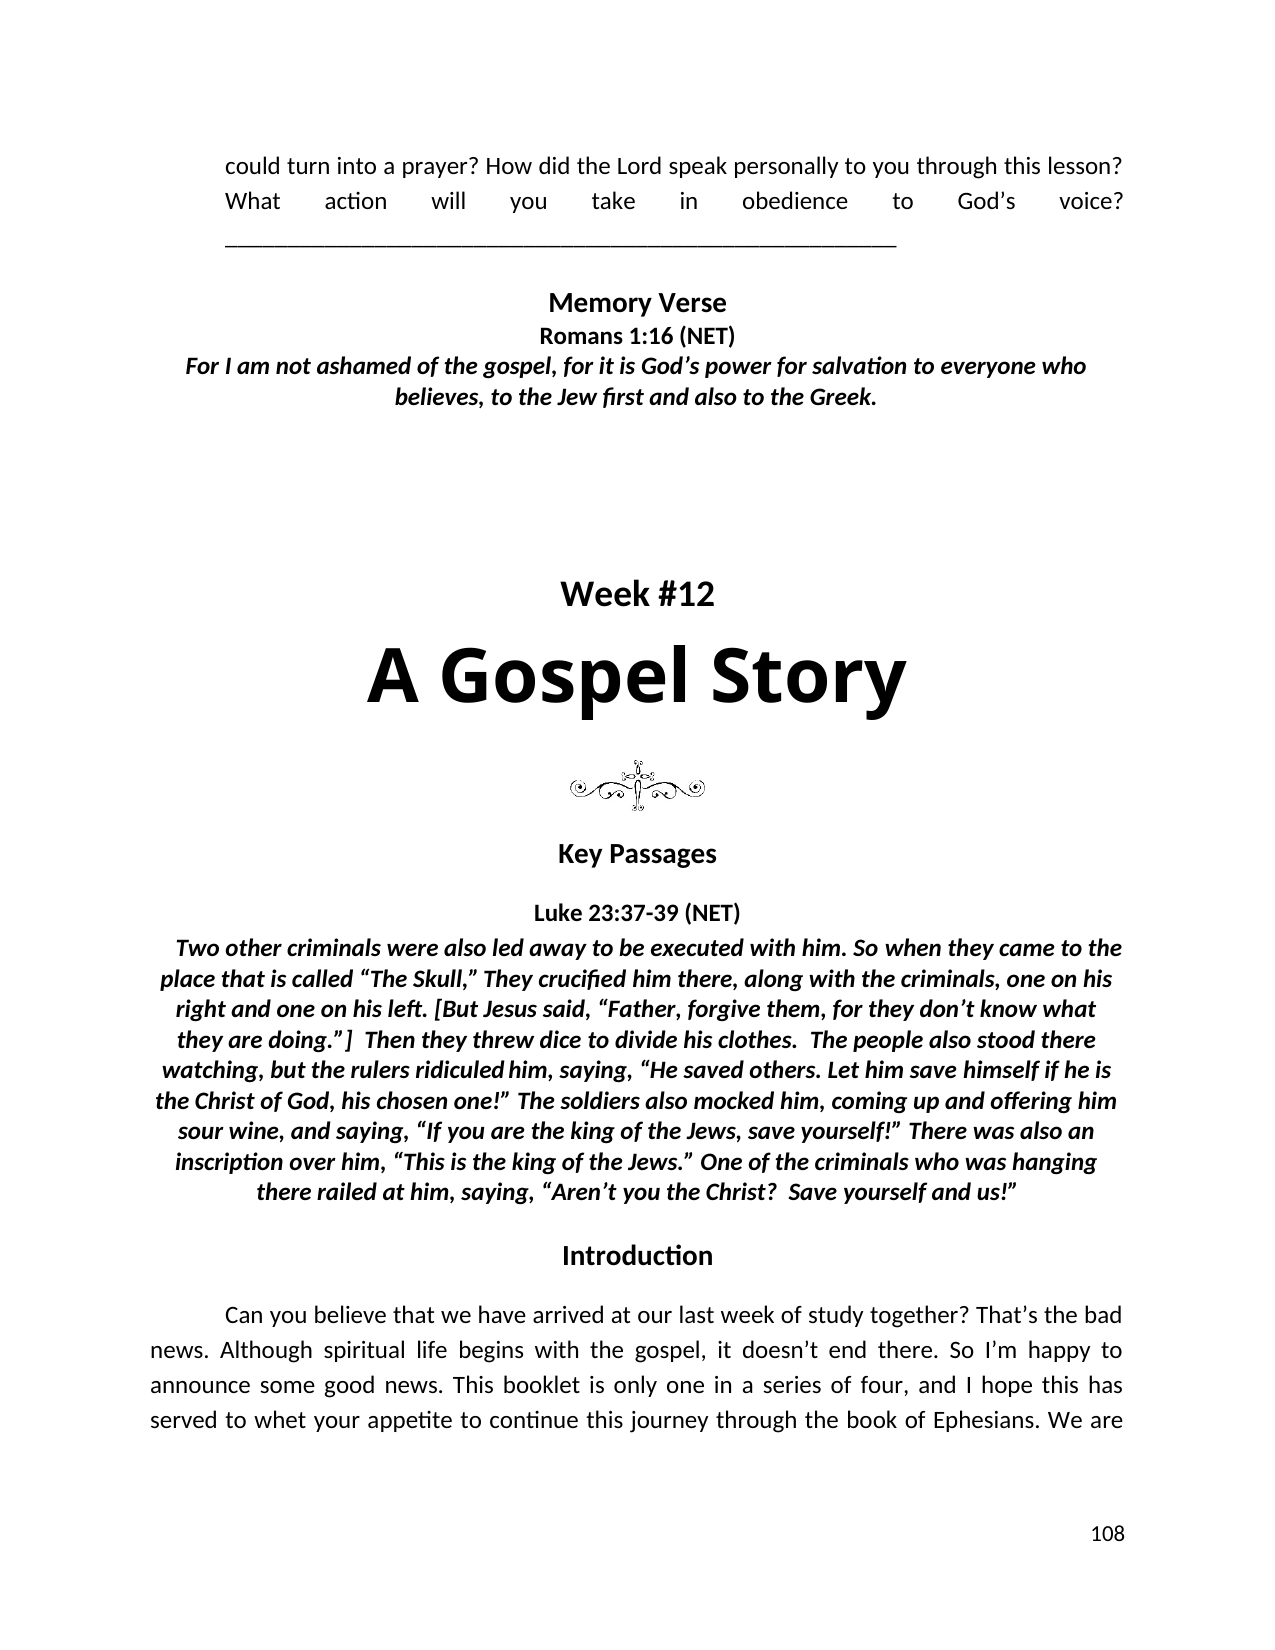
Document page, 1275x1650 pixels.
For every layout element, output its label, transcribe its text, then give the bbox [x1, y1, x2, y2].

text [225, 150, 1125, 251]
text Luke 23:37-39 (NET) [150, 897, 1125, 928]
text Two other criminals were also led away to be executed with him. So when they came to the place that is called “The Skull,” They crucified him there, along with the criminals, one on his right and one on his left. [But Jesus said, “Father, forgive them, for they don’t know what they are doing.”] Then they threw dice to divide his clothes. The people also stood there watching, but the rulers ridiculed him, saying, “He saved others. Let him save himself if he is the Christ of God, his chosen one!” The soldiers also mocked him, coming up and offering him sour wine, and saying, “If you are the king of the Jews, save yourself!” There was also an inscription over him, “This is the king of the Jews.” One of the criminals who was hanging there railed at him, saying, “Aren’t you the Christ? Save yourself and us!” [150, 932, 1125, 1207]
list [150, 1299, 1125, 1435]
text A Gospel Story [150, 622, 1125, 724]
text Week #12 [150, 569, 1125, 615]
text Key Passages [150, 836, 1125, 871]
picture [570, 760, 705, 811]
text Romans 1:16 (NET) [150, 320, 1125, 350]
text Introduction [150, 1237, 1125, 1273]
text For I am not ashamed of the gospel, for it is God’s power for salvation to everyone who believes, to the Jew first and also to the Greek. [150, 350, 1125, 411]
text Memory Verse [150, 284, 1125, 320]
